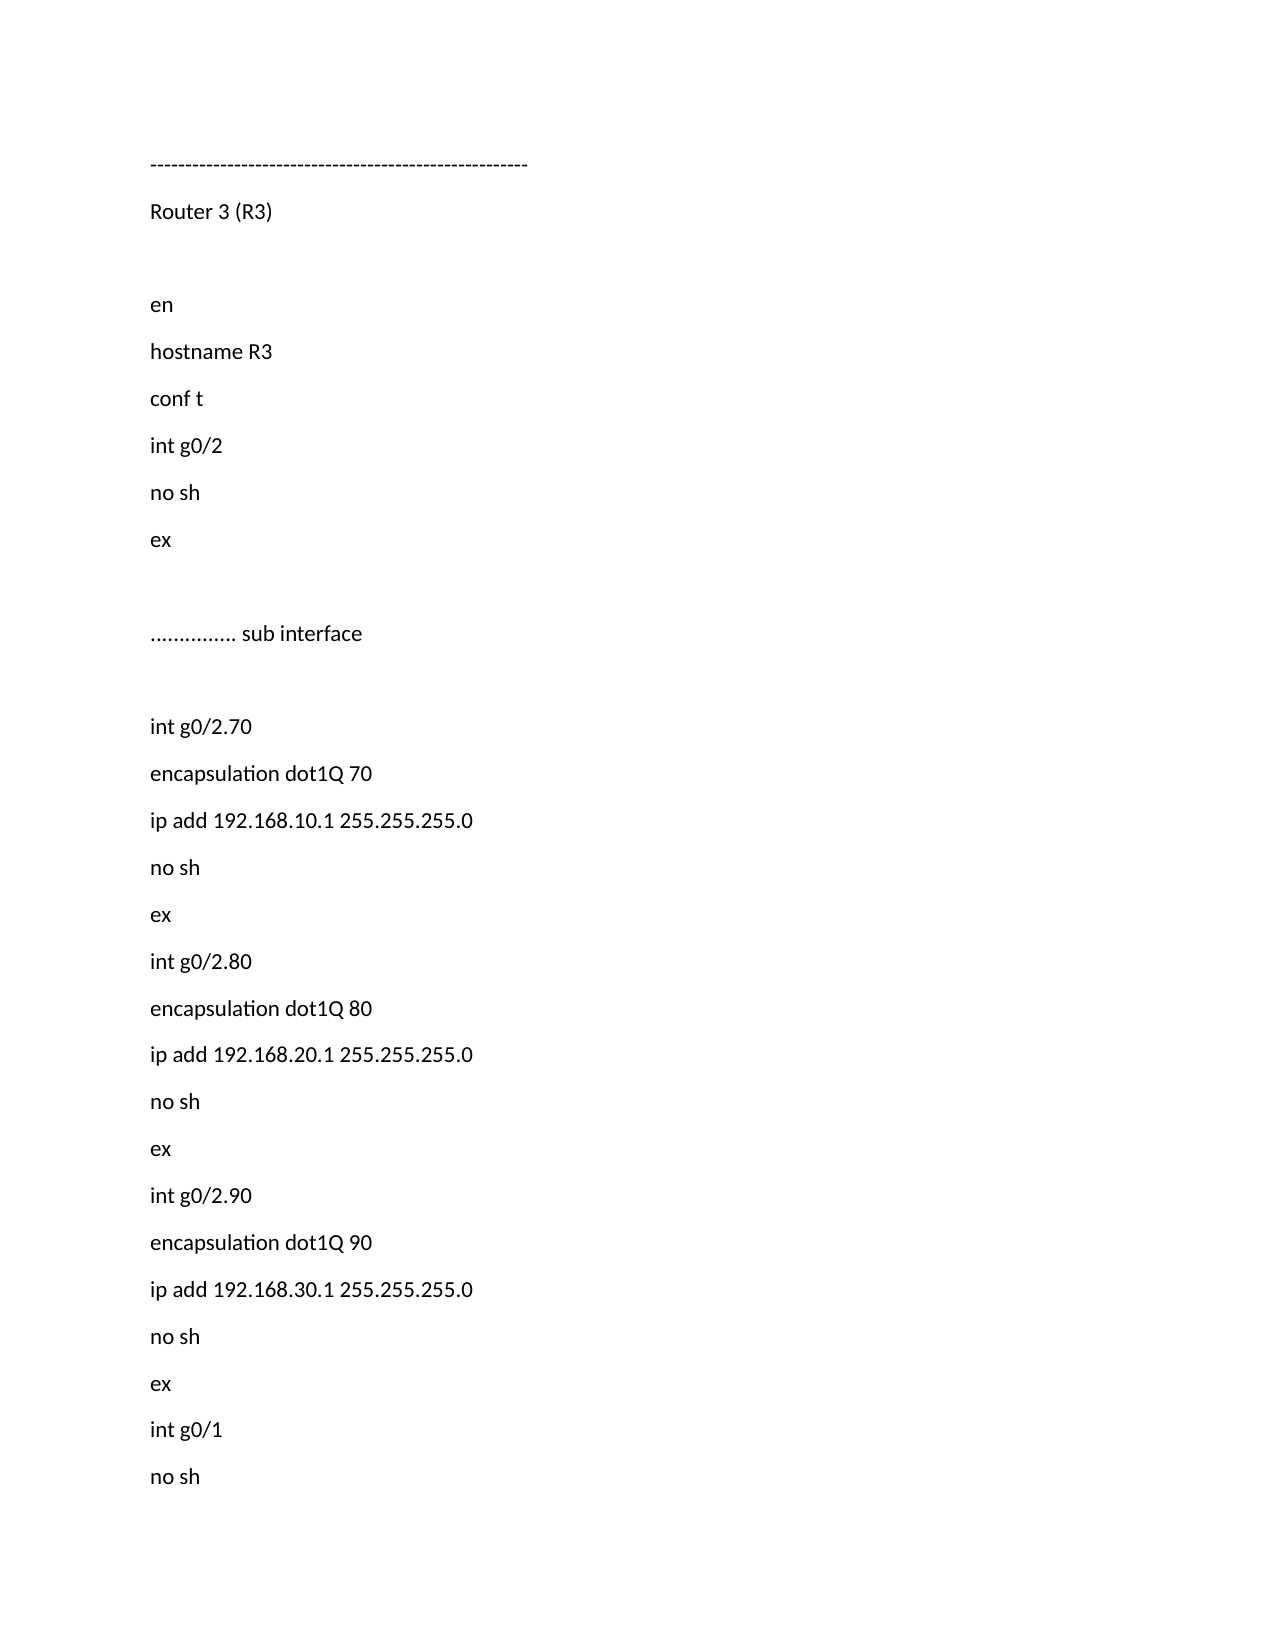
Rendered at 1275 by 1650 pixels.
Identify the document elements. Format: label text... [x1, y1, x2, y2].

text int g0/2.90 [150, 1181, 1125, 1209]
text int g0/1 [150, 1416, 1125, 1444]
text no sh [150, 853, 1125, 881]
text int g0/2 [150, 431, 1125, 459]
text ex [150, 1134, 1125, 1162]
text ------------------------------------------------------ [150, 150, 1125, 178]
text no sh [150, 1087, 1125, 1116]
text ex [150, 900, 1125, 928]
text conf t [150, 384, 1125, 412]
text ip add 192.168.10.1 255.255.255.0 [150, 806, 1125, 834]
text ip add 192.168.20.1 255.255.255.0 [150, 1041, 1125, 1069]
text encapsulation dot1Q 70 [150, 759, 1125, 787]
text Router 3 (R3) [150, 197, 1125, 225]
text int g0/2.70 [150, 712, 1125, 741]
text hostname R3 [150, 337, 1125, 366]
text no sh [150, 1462, 1125, 1491]
text ex [150, 525, 1125, 553]
text en [150, 291, 1125, 319]
text int g0/2.80 [150, 947, 1125, 975]
text encapsulation dot1Q 90 [150, 1228, 1125, 1256]
text encapsulation dot1Q 80 [150, 994, 1125, 1022]
text no sh [150, 1322, 1125, 1350]
text ip add 192.168.30.1 255.255.255.0 [150, 1275, 1125, 1303]
text ............... sub interface [150, 619, 1125, 647]
text ex [150, 1369, 1125, 1397]
text no sh [150, 478, 1125, 506]
